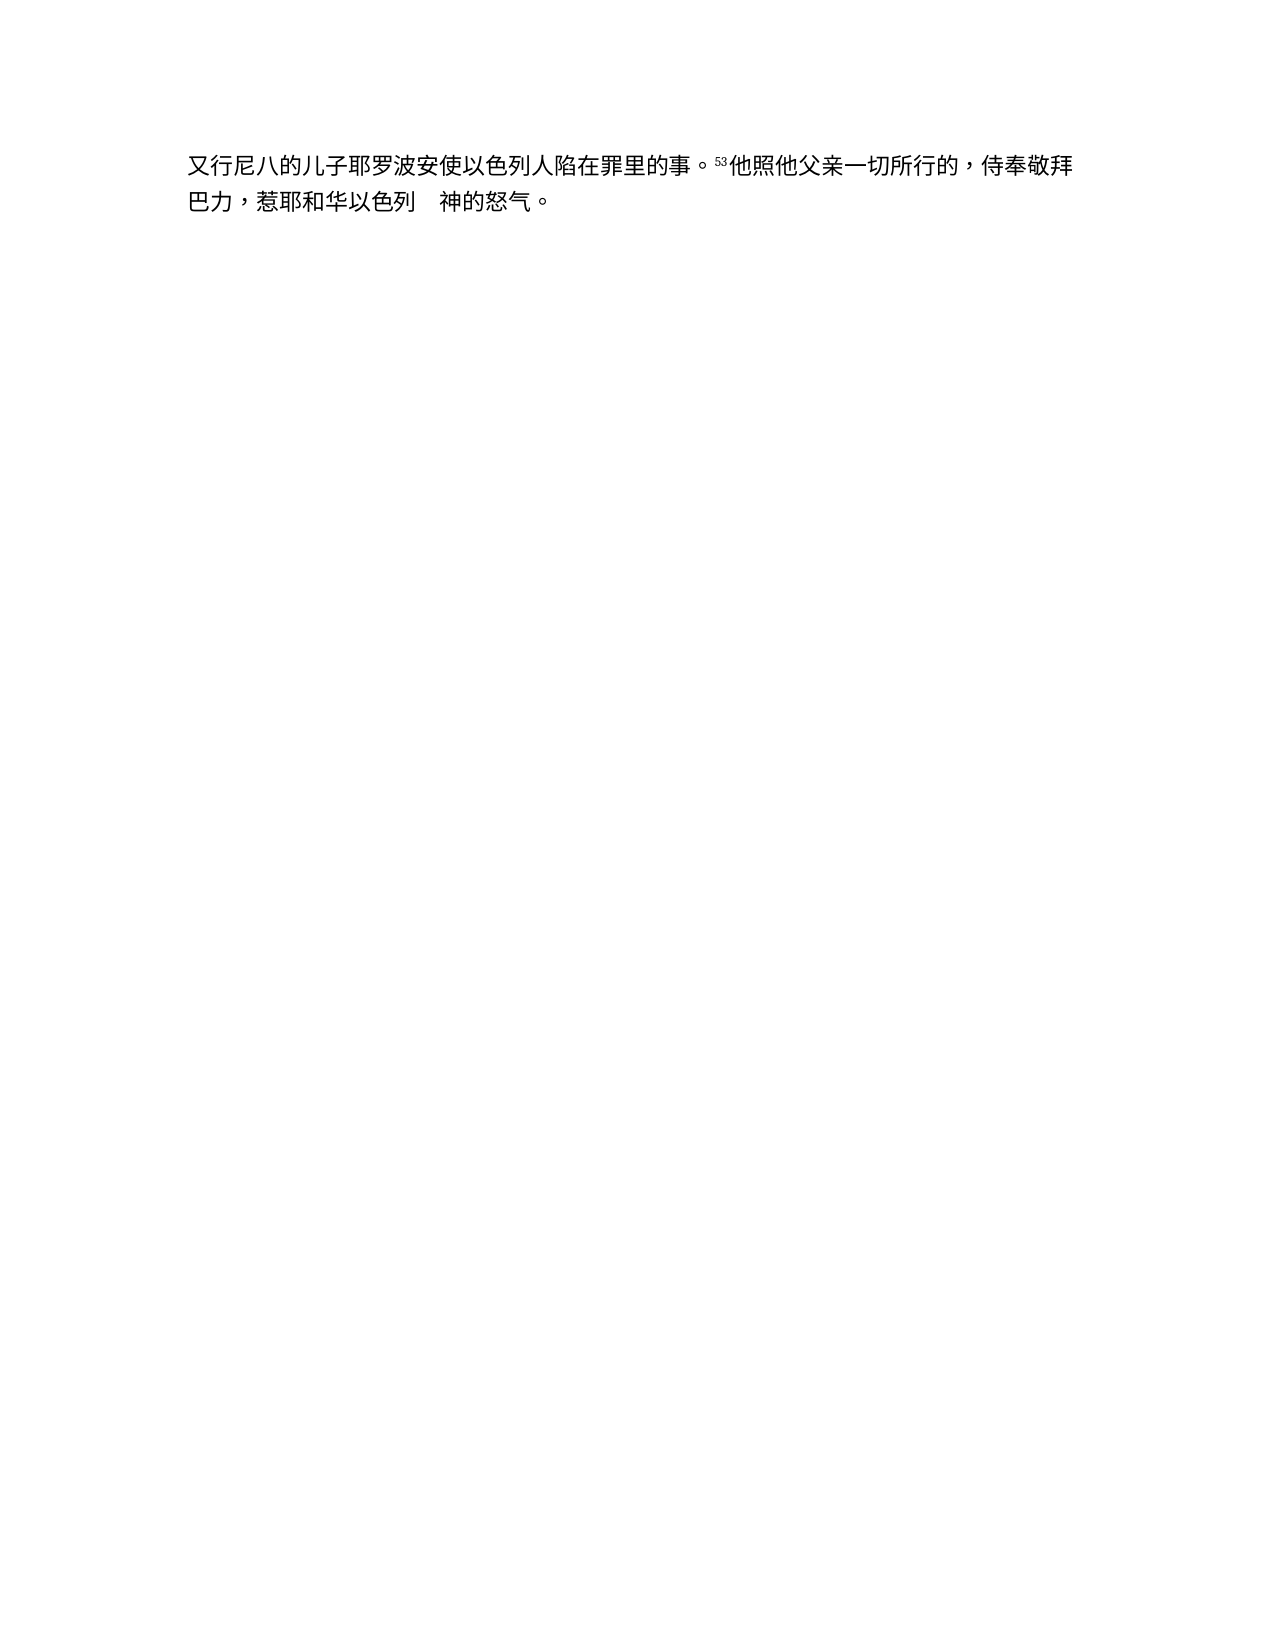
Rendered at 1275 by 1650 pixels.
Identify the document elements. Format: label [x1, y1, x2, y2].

text [187, 150, 1087, 217]
